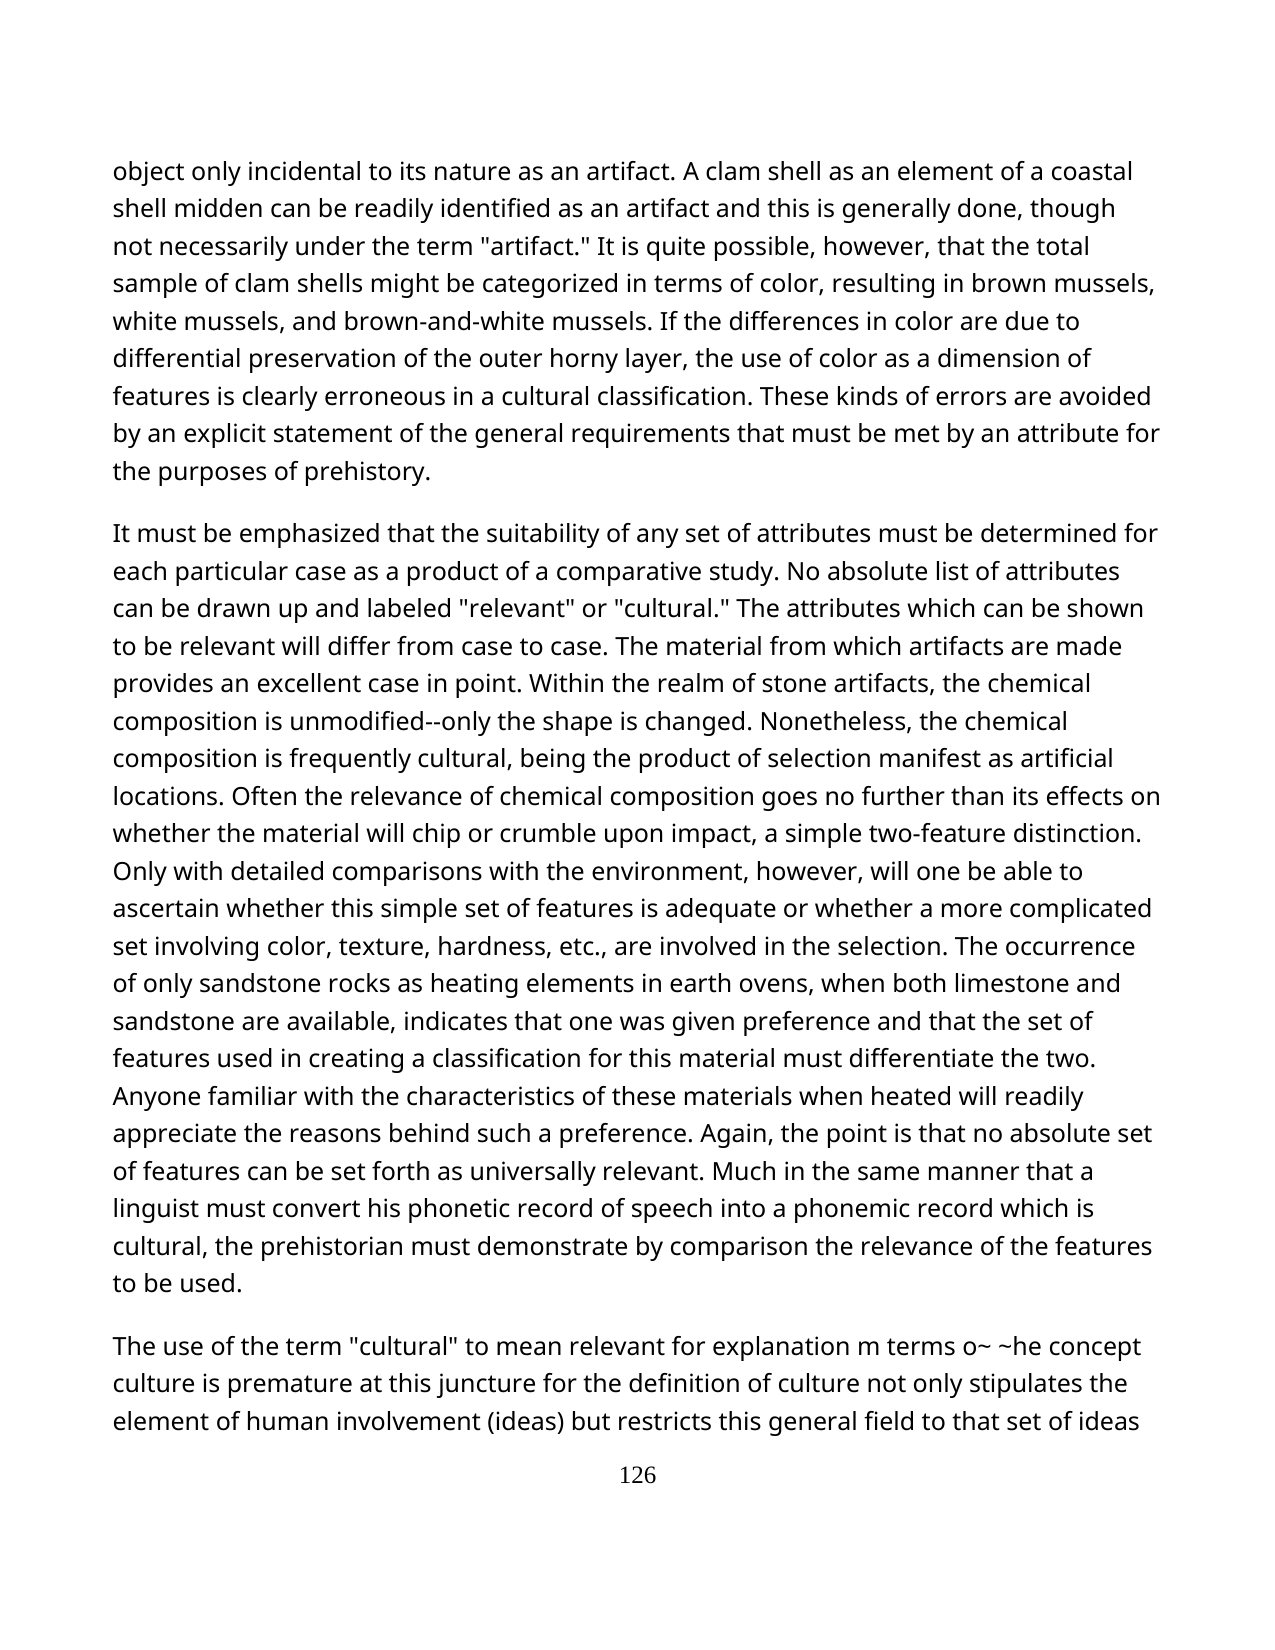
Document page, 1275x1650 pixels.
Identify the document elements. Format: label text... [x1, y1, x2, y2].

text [112, 1325, 1163, 1437]
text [112, 150, 1163, 487]
text It must be emphasized that the suitability of any set of attributes must be determined for each particular case as a product of a comparative study. No absolute list of attributes can be drawn up and labeled "relevant" or "cultural." The attributes which can be shown to be relevant will differ from case to case. The material from which artifacts are made provides an excellent case in point. Within the realm of stone artifacts, the chemical composition is unmodified--only the shape is changed. Nonetheless, the chemical composition is frequently cultural, being the product of selection manifest as artificial locations. Often the relevance of chemical composition goes no further than its effects on whether the material will chip or crumble upon impact, a simple two-feature distinction. Only with detailed comparisons with the environment, however, will one be able to ascertain whether this simple set of features is adequate or whether a more complicated set involving color, texture, hardness, etc., are involved in the selection. The occurrence of only sandstone rocks as heating elements in earth ovens, when both limestone and sandstone are available, indicates that one was given preference and that the set of features used in creating a classification for this material must differentiate the two. Anyone familiar with the characteristics of these materials when heated will readily appreciate the reasons behind such a preference. Again, the point is that no absolute set of features can be set forth as universally relevant. Much in the same manner that a linguist must convert his phonetic record of speech into a phonemic record which is cultural, the prehistorian must demonstrate by comparison the relevance of the features to be used. [112, 512, 1163, 1300]
